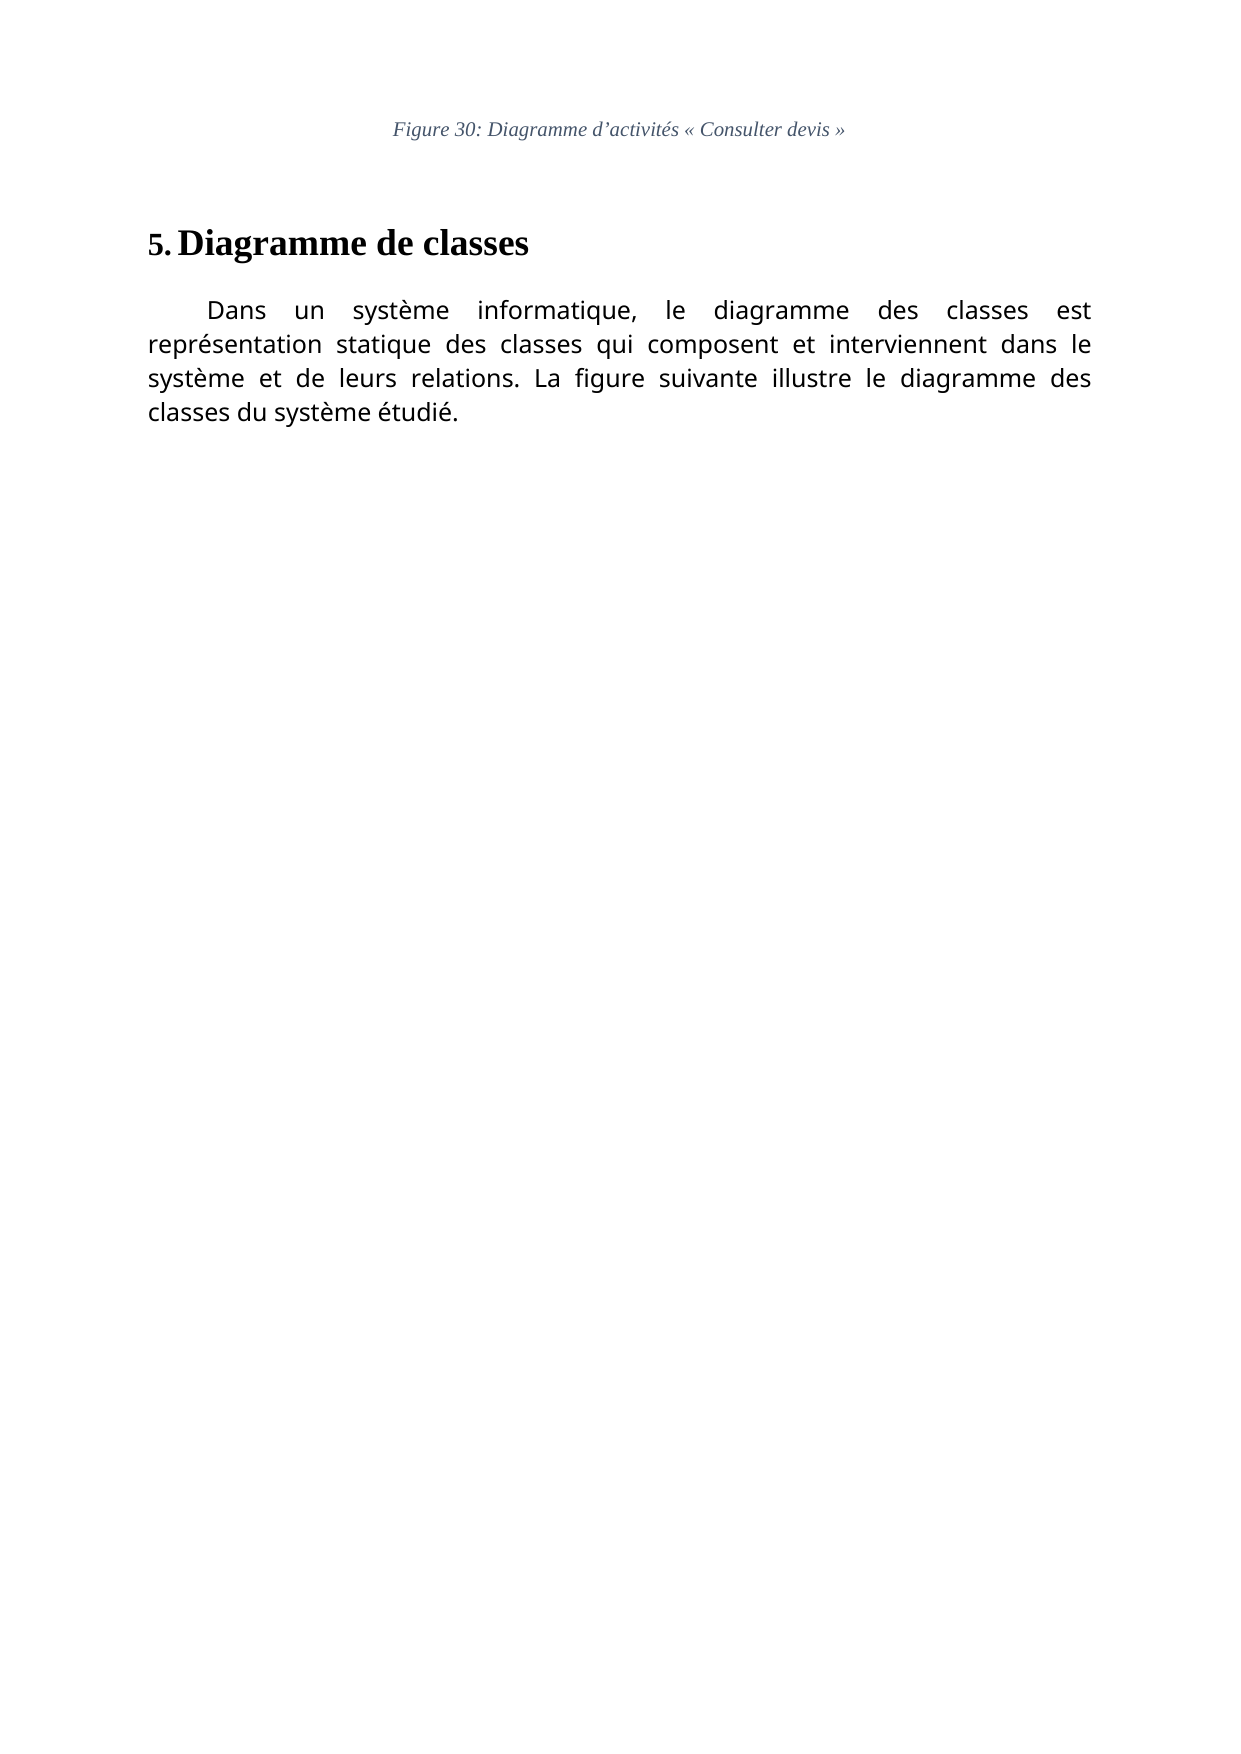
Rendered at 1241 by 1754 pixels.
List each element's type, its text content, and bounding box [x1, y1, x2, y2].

subtitle Diagramme de classes [148, 221, 1093, 264]
text Figure 30: Diagramme d’activités « Consulter devis » [148, 117, 1093, 141]
text Dans un système informatique, le diagramme des classes est représentation statique des classes qui composent et interviennent dans le système et de leurs relations. La figure suivante illustre le diagramme des classes du système étudié. [148, 292, 1093, 429]
